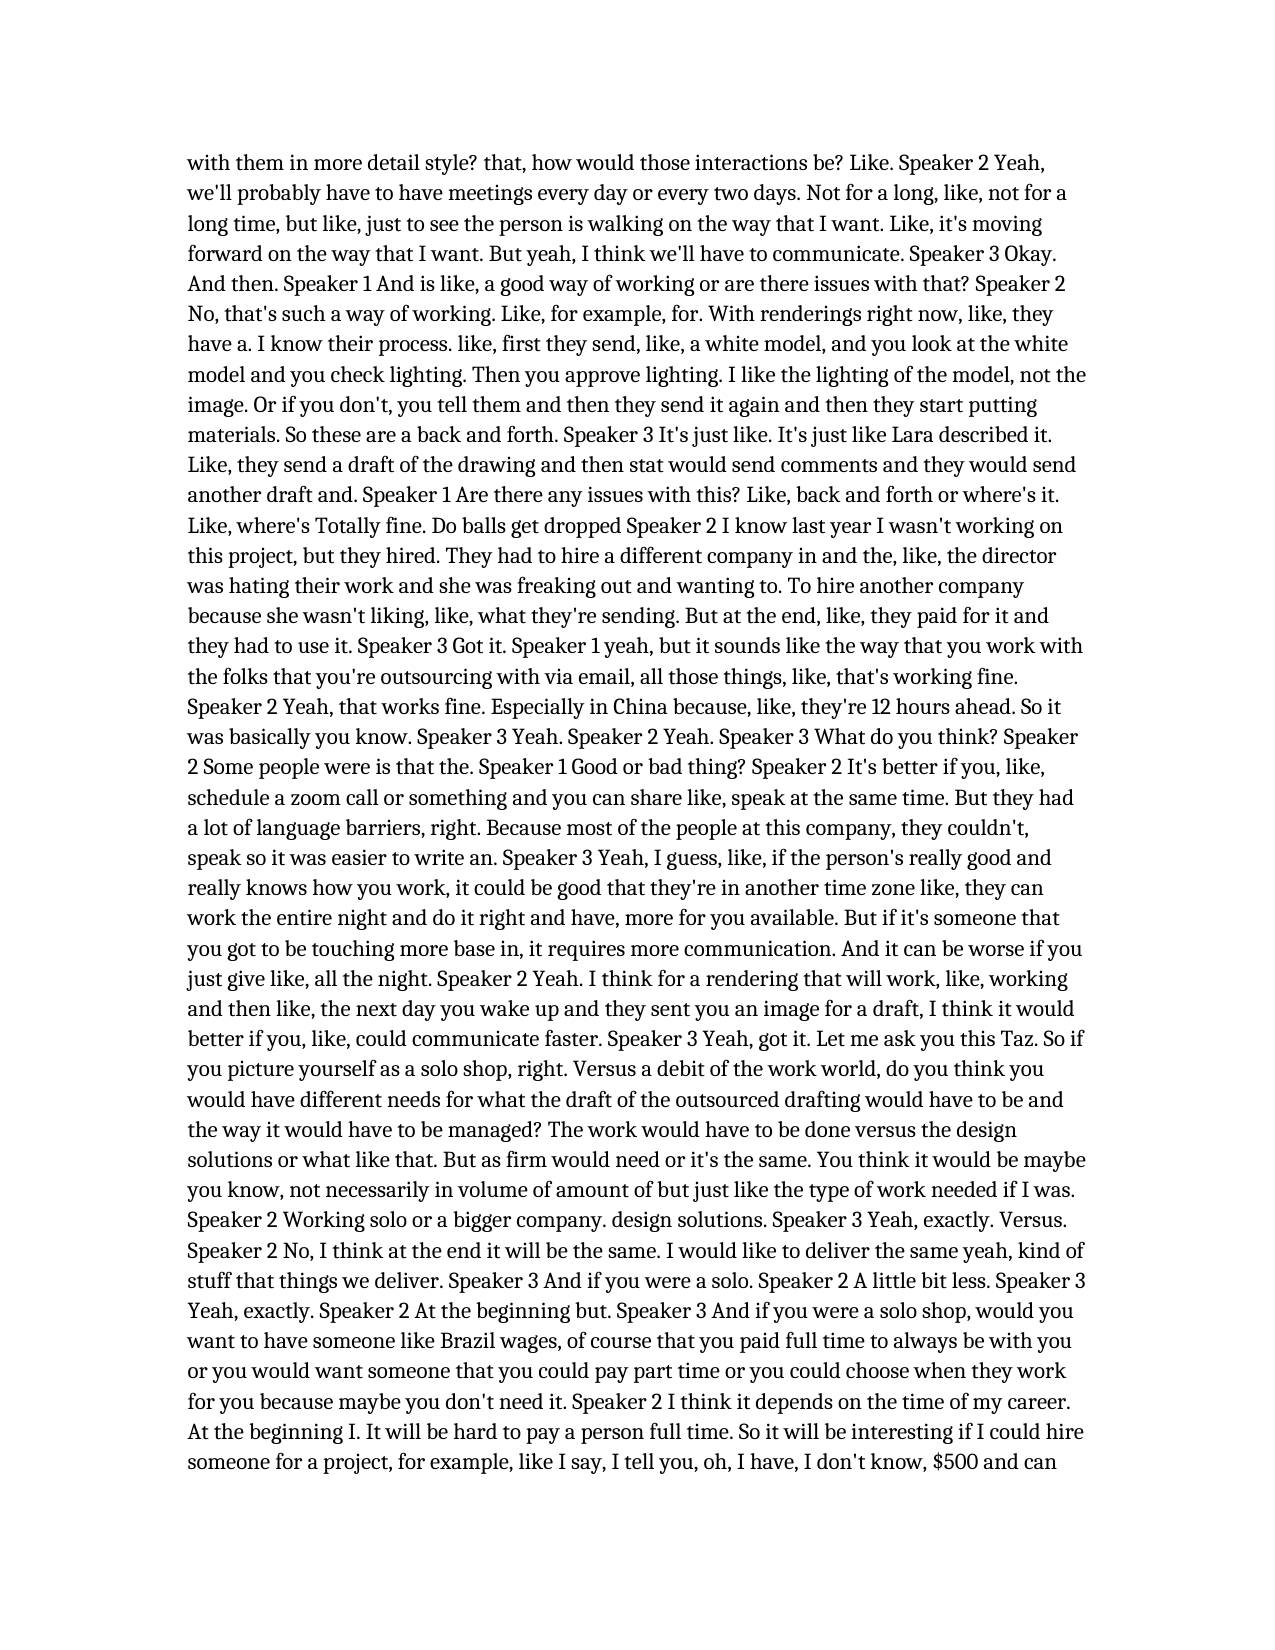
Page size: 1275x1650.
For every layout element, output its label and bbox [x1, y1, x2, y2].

text [187, 150, 1087, 1475]
